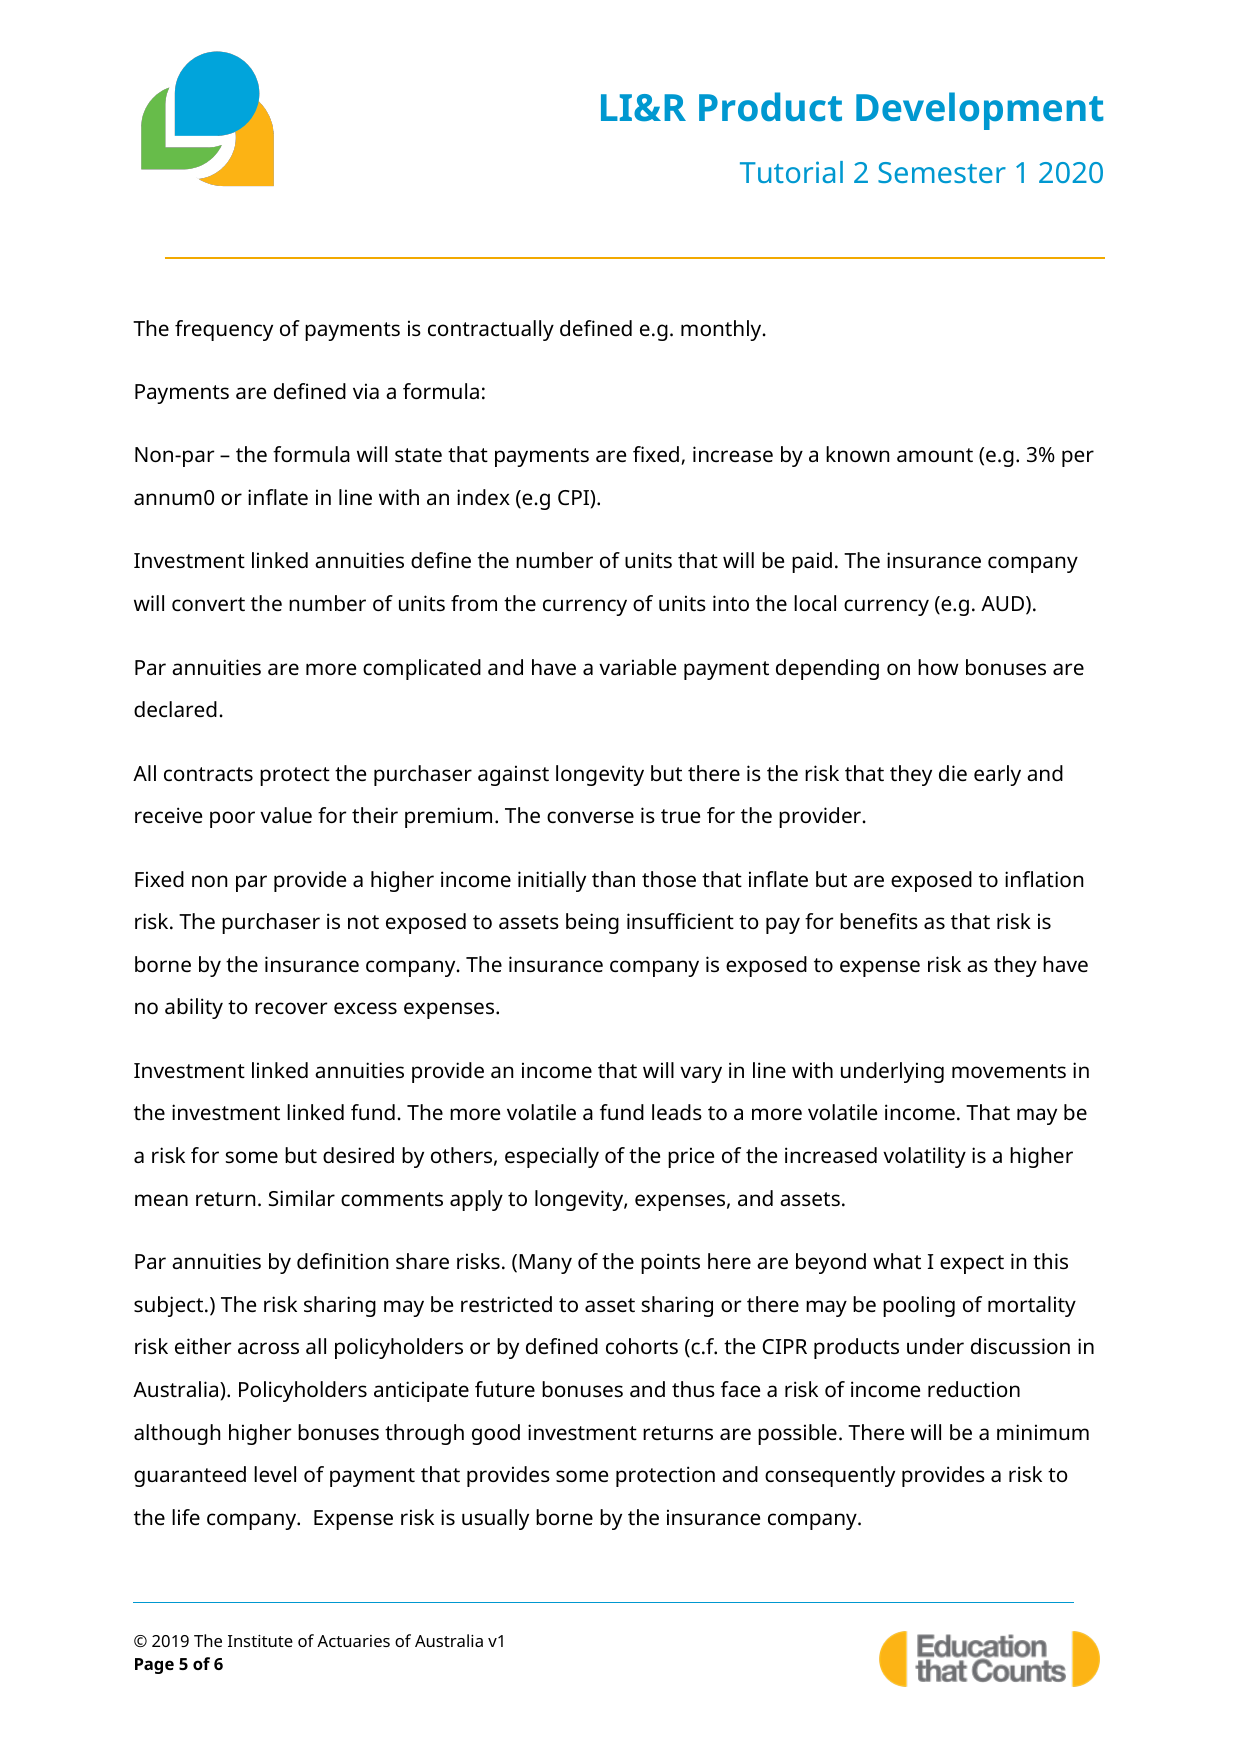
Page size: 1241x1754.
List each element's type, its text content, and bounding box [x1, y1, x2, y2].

text Fixed non par provide a higher income initially than those that inflate but are exposed to inflation risk. The purchaser is not exposed to assets being insufficient to pay for benefits as that risk is borne by the insurance company. The insurance company is exposed to expense risk as they have no ability to recover excess expenses. [133, 865, 1105, 1021]
picture [133, 44, 278, 192]
text Payments are defined via a formula: [133, 377, 1105, 406]
picture [874, 1626, 1103, 1689]
text All contracts protect the purchaser against longevity but there is the risk that they die early and receive poor value for their premium. The converse is true for the provider. [133, 759, 1105, 830]
text Par annuities are more complicated and have a variable payment depending on how bonuses are declared. [133, 653, 1105, 724]
text The frequency of payments is contractually defined e.g. monthly. [133, 314, 1105, 342]
text Par annuities by definition share risks. (Many of the points here are beyond what I expect in this subject.) The risk sharing may be restricted to asset sharing or there may be pooling of mortality risk either across all policyholders or by defined cohorts (c.f. the CIPR products under discussion in Australia). Policyholders anticipate future bonuses and thus face a risk of income reduction although higher bonuses through good investment returns are possible. There will be a minimum guaranteed level of payment that provides some protection and consequently provides a risk to the life company. Expense risk is usually borne by the insurance company. [133, 1247, 1105, 1531]
text Non-par – the formula will state that payments are fixed, increase by a known amount (e.g. 3% per annum0 or inflate in line with an index (e.g CPI). [133, 441, 1105, 512]
text Investment linked annuities provide an income that will vary in line with underlying movements in the investment linked fund. The more volatile a fund leads to a more volatile income. That may be a risk for some but desired by others, especially of the price of the increased volatility is a higher mean return. Similar comments apply to longevity, expenses, and assets. [133, 1056, 1105, 1212]
text Investment linked annuities define the number of units that will be paid. The insurance company will convert the number of units from the currency of units into the local currency (e.g. AUD). [133, 547, 1105, 618]
